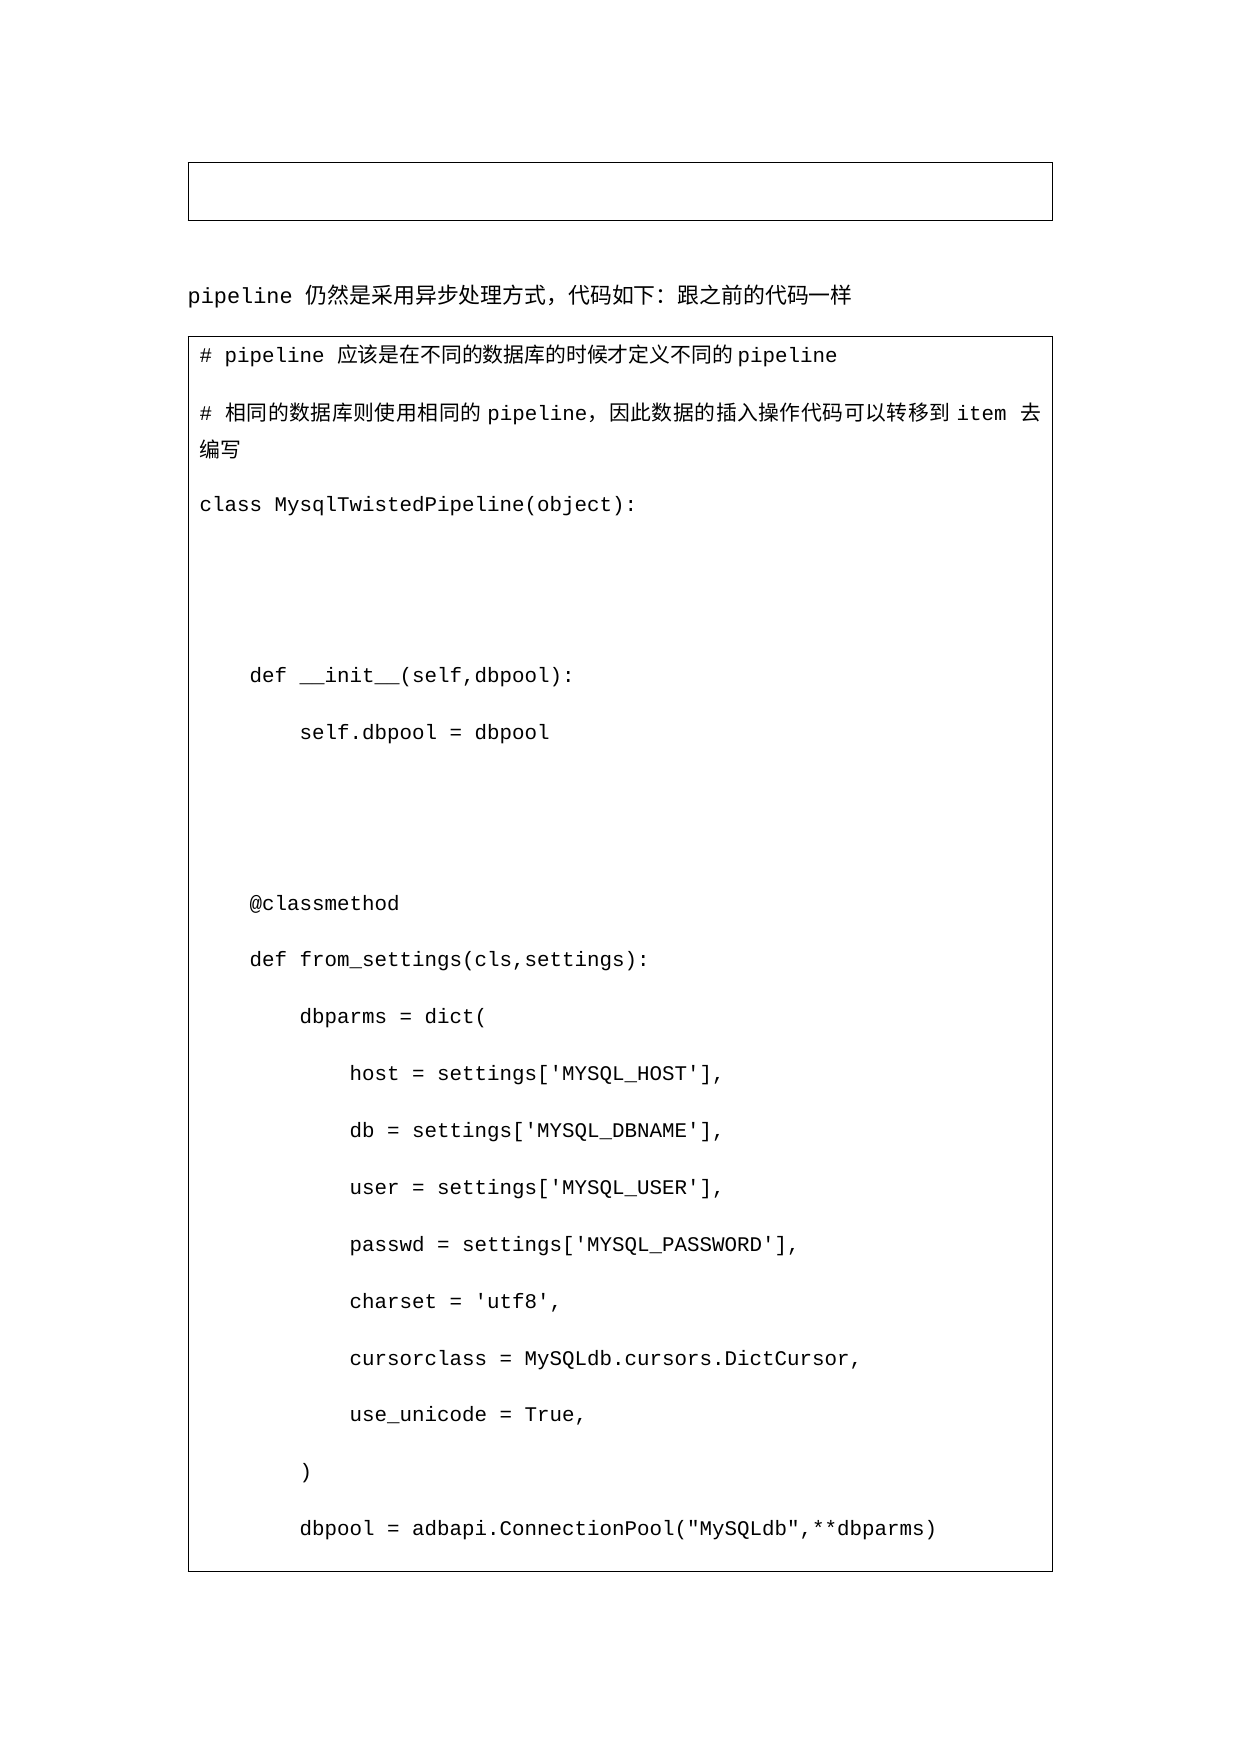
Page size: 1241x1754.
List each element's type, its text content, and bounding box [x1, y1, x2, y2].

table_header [189, 163, 1052, 220]
text pipeline 仍然是采用异步处理方式，代码如下：跟之前的代码一样 [187, 278, 1053, 310]
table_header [189, 337, 1052, 1571]
